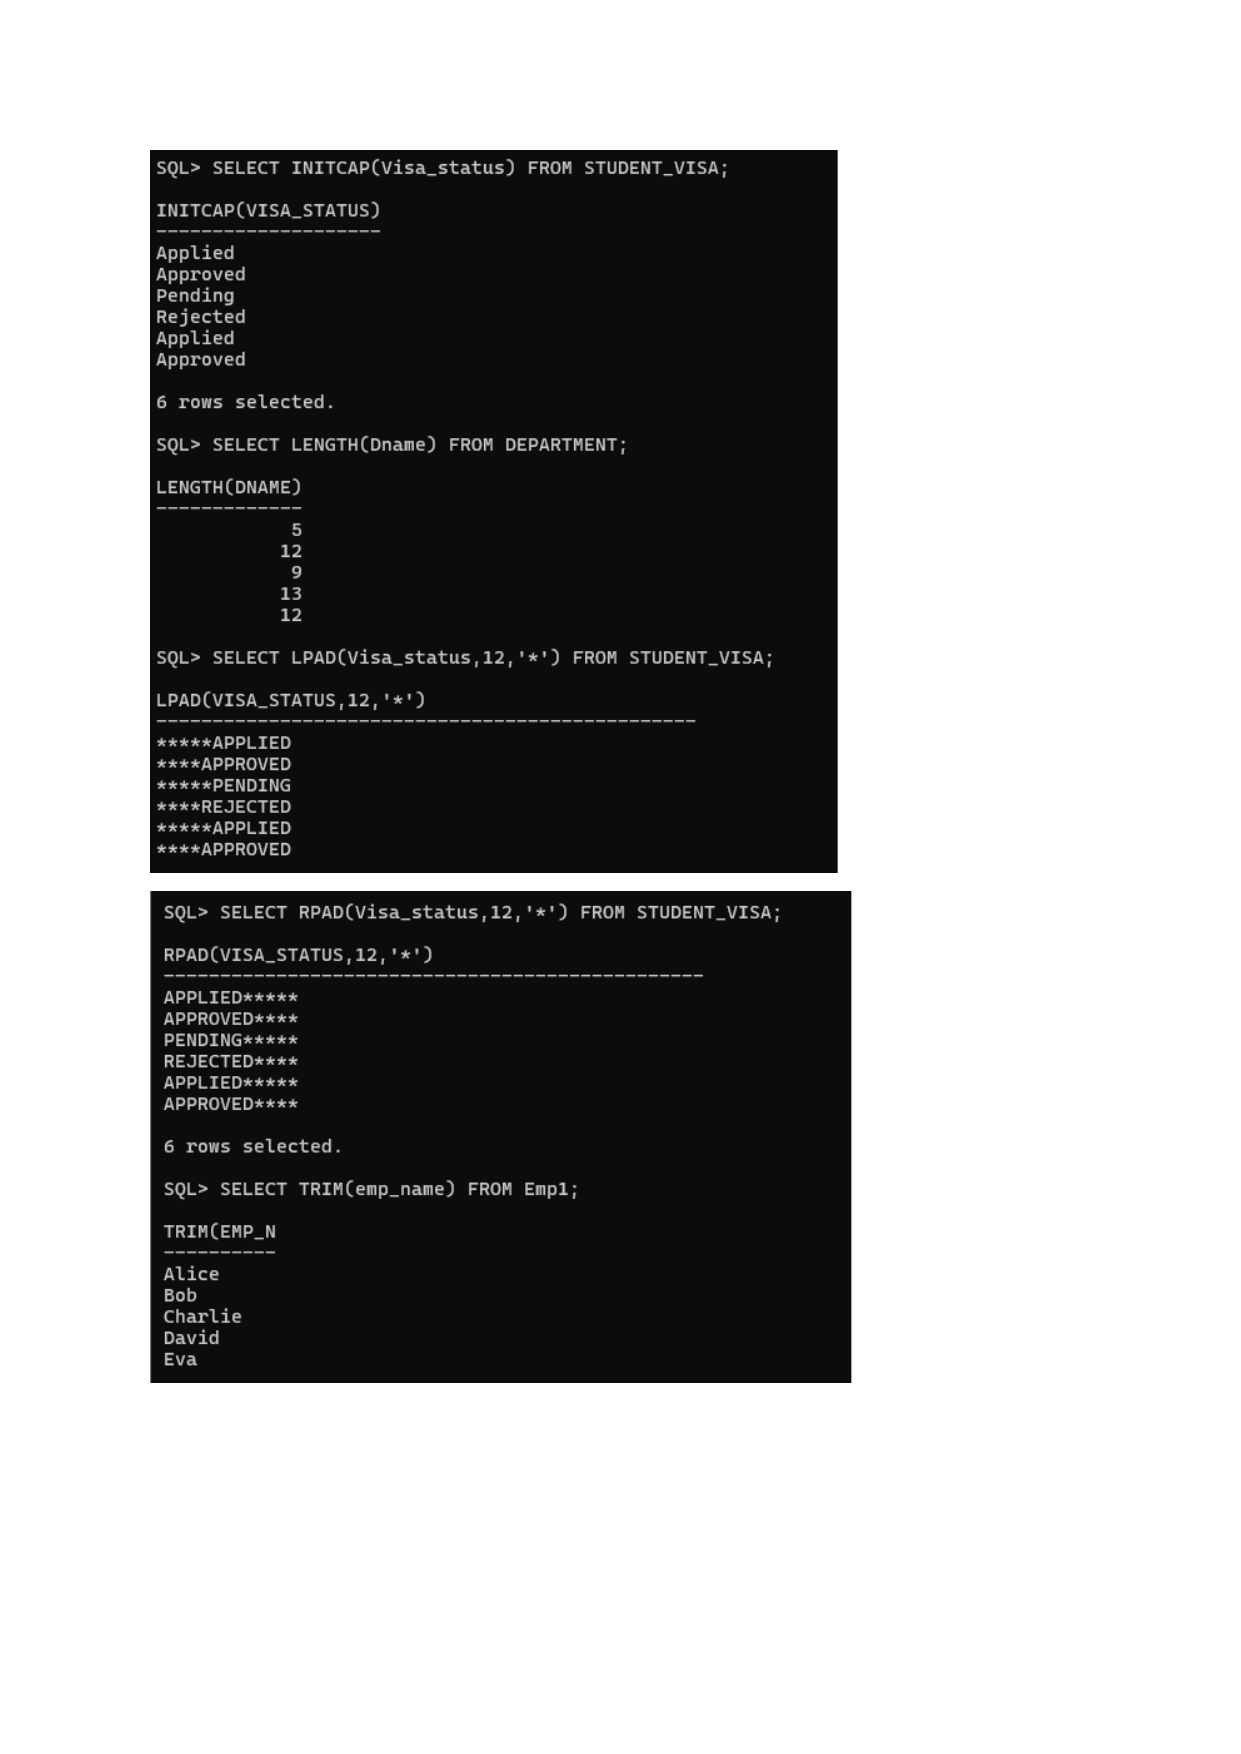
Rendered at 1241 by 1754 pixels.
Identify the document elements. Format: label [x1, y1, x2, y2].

picture [150, 150, 838, 873]
picture [150, 891, 852, 1383]
